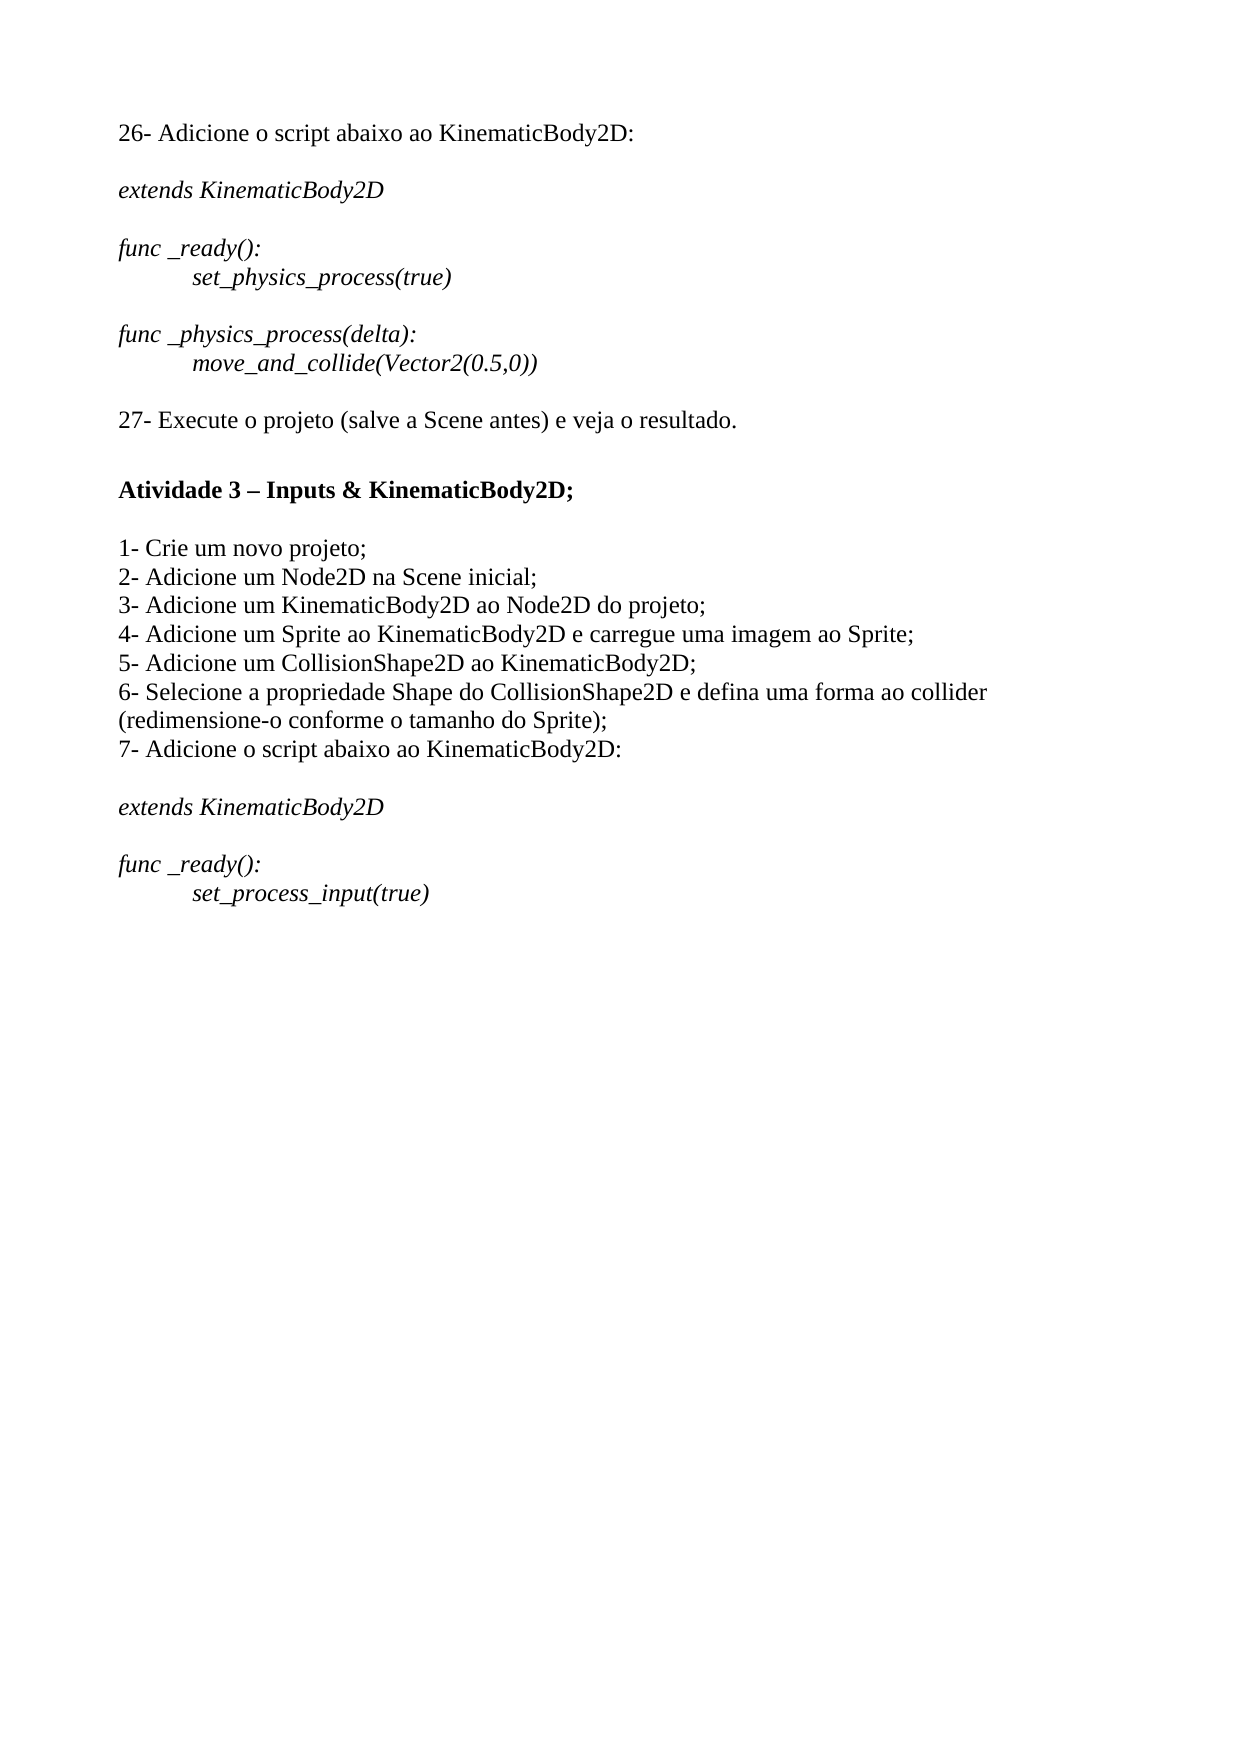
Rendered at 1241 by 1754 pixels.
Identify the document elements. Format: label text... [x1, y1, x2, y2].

text extends KinematicBody2D [118, 792, 1122, 821]
text extends KinematicBody2D func _ready(): set_physics_process(true) func _physics_process(delta): move_and_collide(Vector2(0.5,0)) [118, 176, 1122, 377]
text Atividade 3 – Inputs & KinematicBody2D; [118, 476, 1122, 504]
text 7- Adicione o script abaixo ao KinematicBody2D: [118, 734, 1122, 763]
text 5- Adicione um CollisionShape2D ao KinematicBody2D; [118, 648, 1122, 677]
text 26- Adicione o script abaixo ao KinematicBody2D: [118, 118, 1122, 147]
text 3- Adicione um KinematicBody2D ao Node2D do projeto; [118, 591, 1122, 619]
text 6- Selecione a propriedade Shape do CollisionShape2D e defina uma forma ao collider (redimensione-o conforme o tamanho do Sprite); [118, 677, 1122, 734]
text set_process_input(true) [118, 878, 1122, 907]
text 2- Adicione um Node2D na Scene inicial; [118, 562, 1122, 591]
text 27- Execute o projeto (salve a Scene antes) e veja o resultado. [118, 406, 1122, 434]
text 4- Adicione um Sprite ao KinematicBody2D e carregue uma imagem ao Sprite; [118, 619, 1122, 648]
text func _ready(): [118, 849, 1122, 878]
text 1- Crie um novo projeto; [118, 533, 1122, 562]
